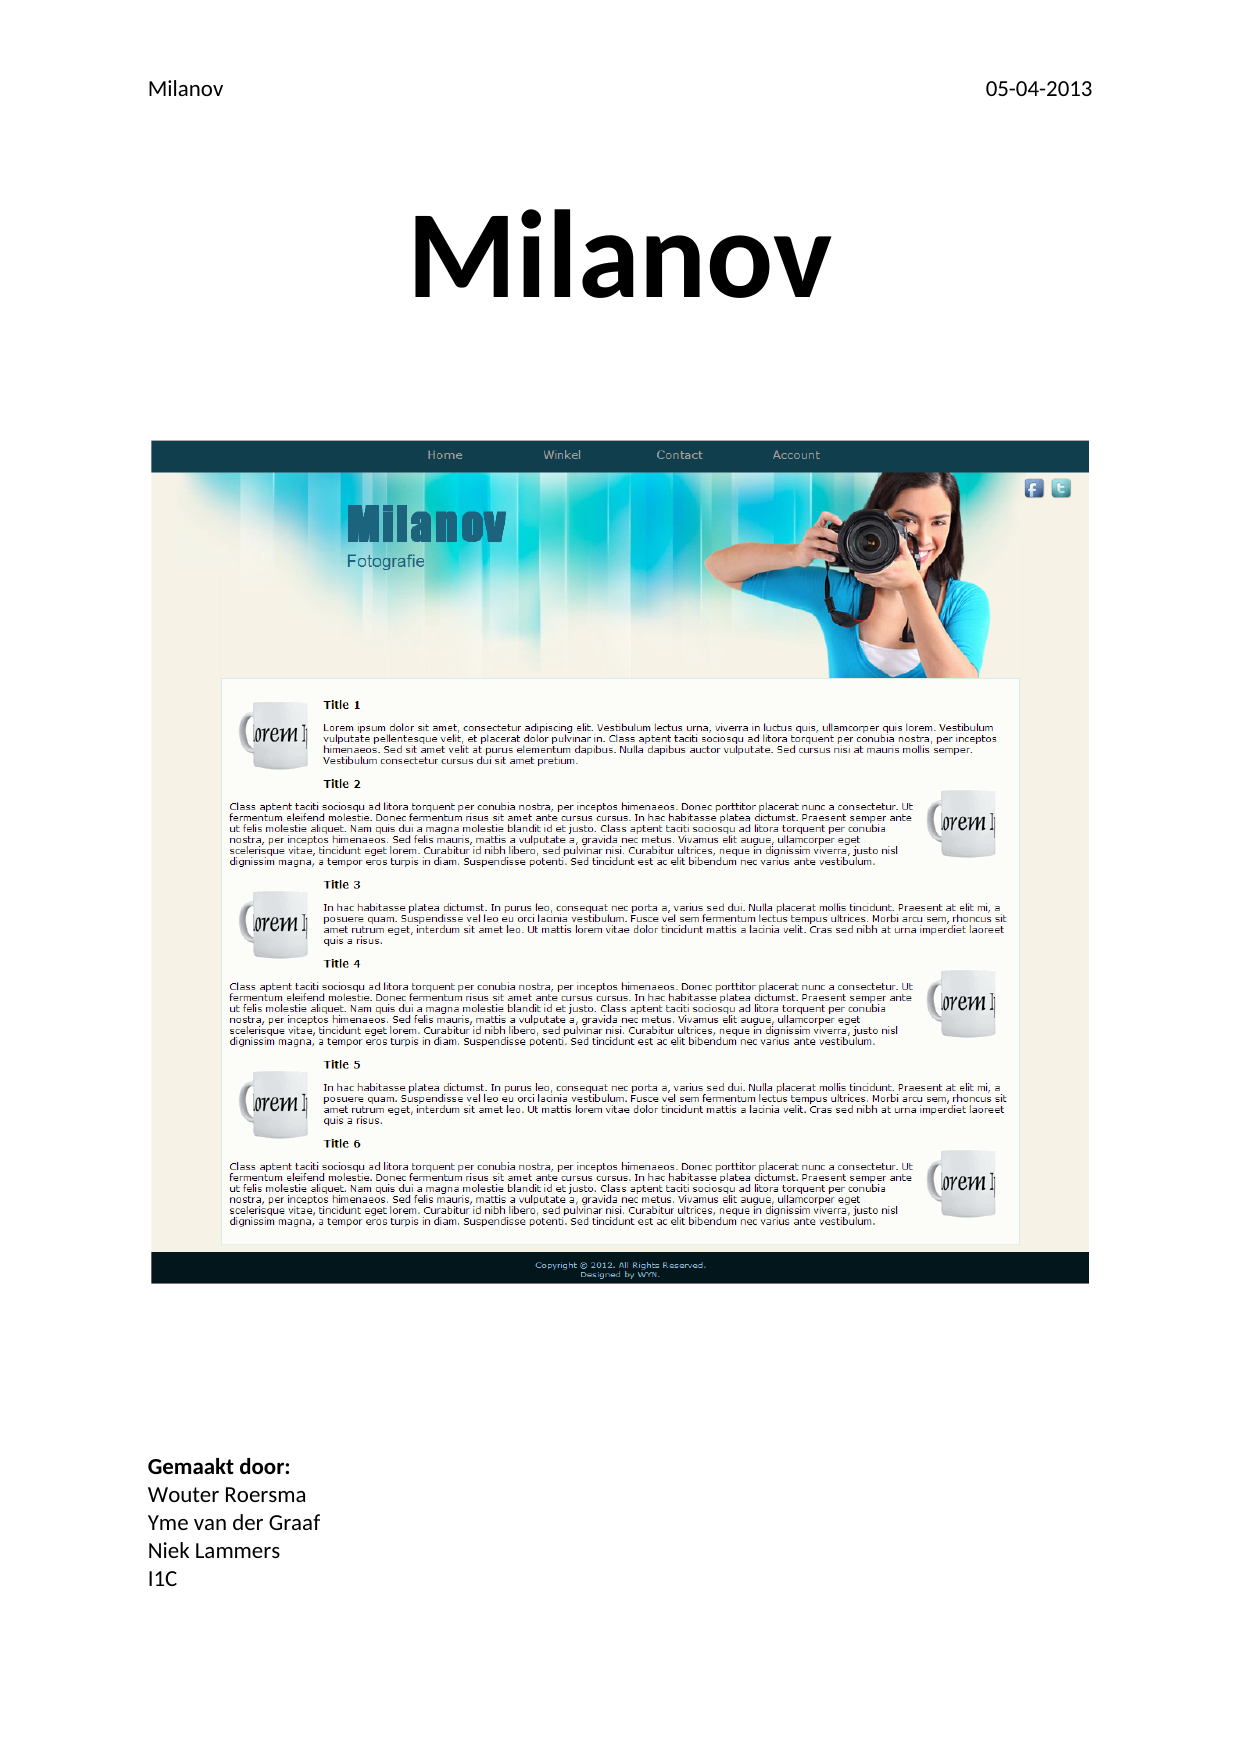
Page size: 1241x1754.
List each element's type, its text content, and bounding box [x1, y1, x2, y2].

picture [151, 440, 1089, 1284]
text Niek Lammers [148, 1536, 1093, 1564]
text Gemaakt door: [148, 1452, 1093, 1480]
text I1C [148, 1564, 1093, 1592]
text Wouter Roersma [148, 1480, 1093, 1508]
text Milanov [148, 148, 1093, 328]
text Yme van der Graaf [148, 1508, 1093, 1536]
